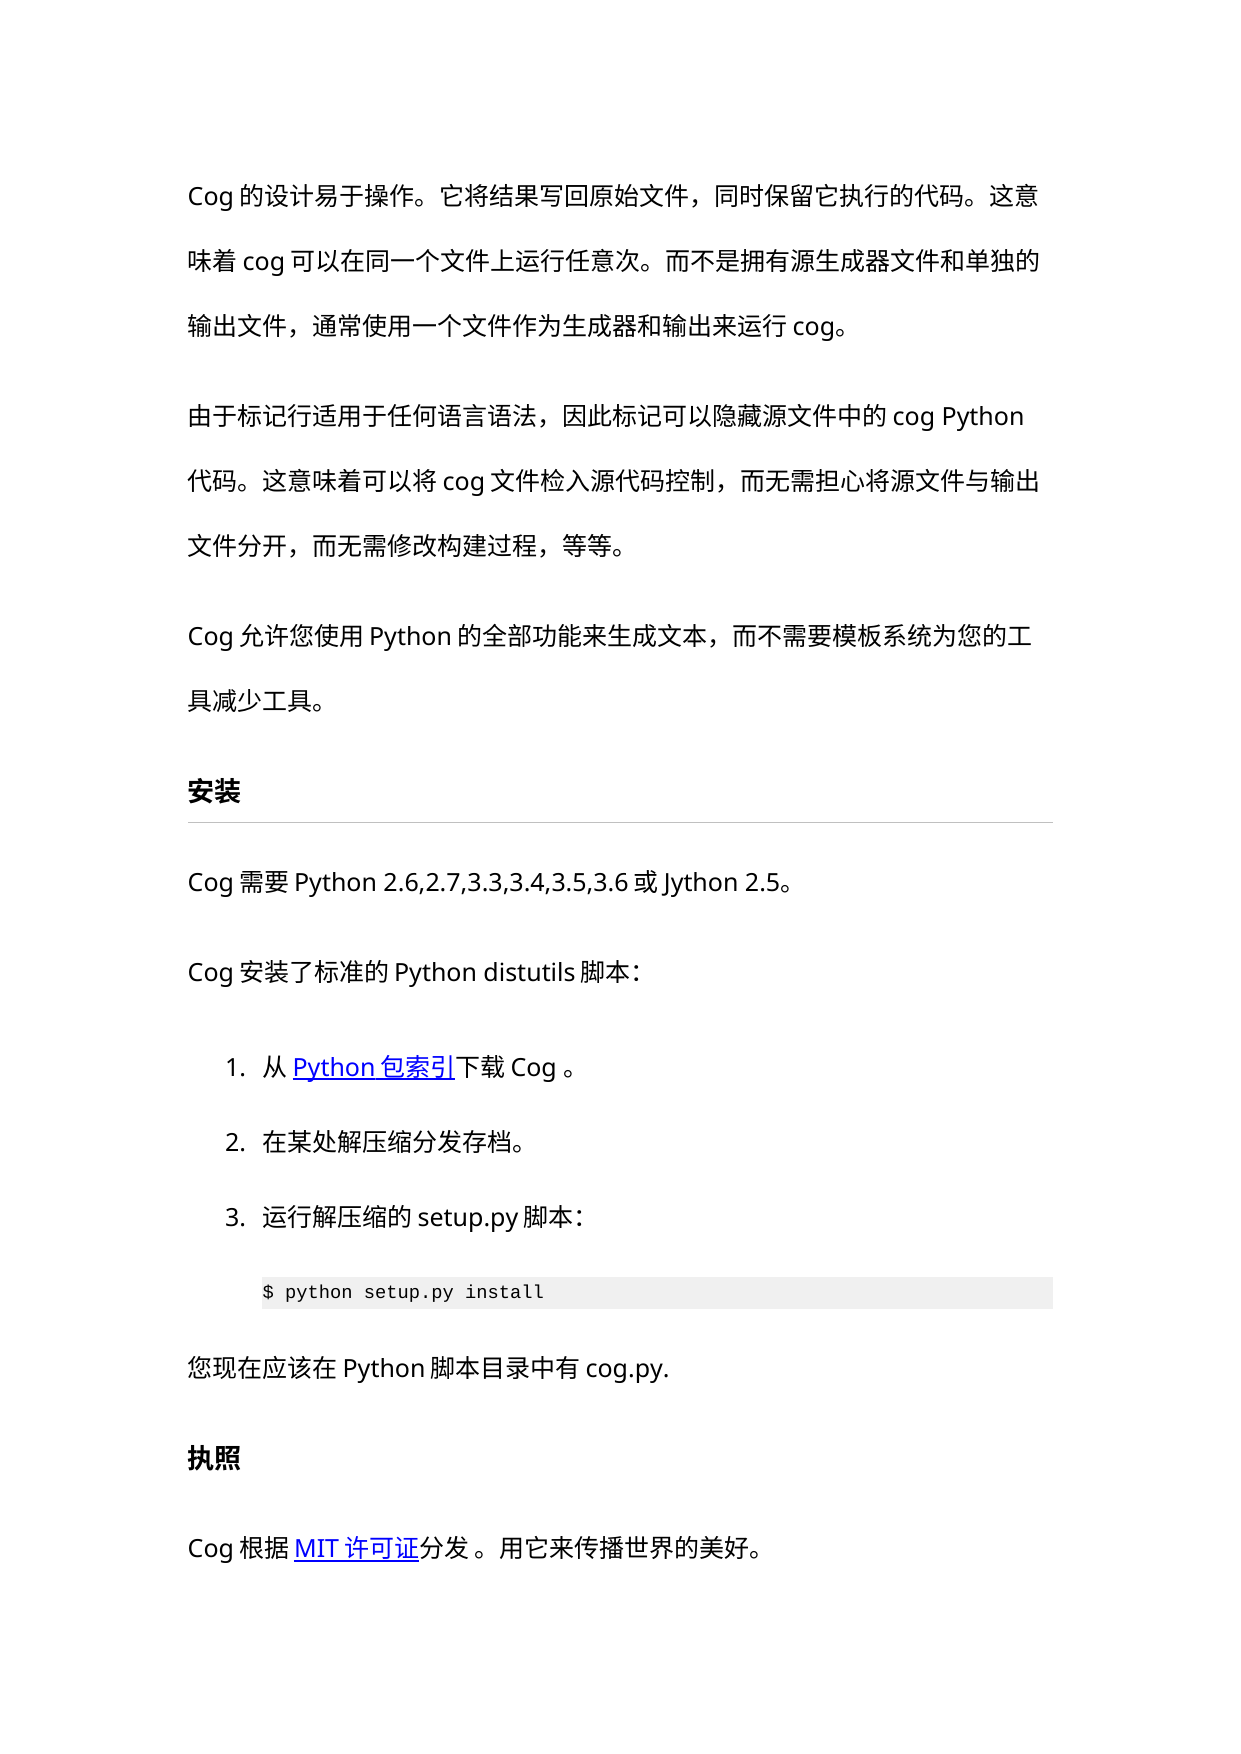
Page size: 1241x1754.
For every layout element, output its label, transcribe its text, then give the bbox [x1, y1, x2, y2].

text $ python setup.py install [262, 1277, 1053, 1309]
text Cog根据MIT许可证分发 。用它来传播世界的美好。 [187, 1514, 1053, 1579]
text 由于标记行适用于任何语言语法，因此标记可以隐藏源文件中的cog Python代码。这意味着可以将cog文件检入源代码控制，而无需担心将源文件与输出文件分开，而无需修改构建过程，等等。 [187, 382, 1053, 577]
list 在某处解压缩分发存档。 [225, 1108, 1053, 1173]
text 您现在应该在Python脚本目录中有cog.py. [187, 1334, 1053, 1399]
text Cog安装了标准的Python distutils脚本： [187, 938, 1053, 1003]
list 运行解压缩的setup.py脚本： [225, 1183, 1053, 1248]
text 安装 [187, 757, 1053, 823]
text Cog需要Python 2.6,2.7,3.3,3.4,3.5,3.6或Jython 2.5。 [187, 848, 1053, 913]
list 从Python包索引下载Cog 。 [225, 1033, 1053, 1098]
text 执照 [187, 1424, 1053, 1489]
text Cog允许您使用Python的全部功能来生成文本，而不需要模板系统为您的工具减少工具。 [187, 602, 1053, 732]
text Cog的设计易于操作。它将结果写回原始文件，同时保留它执行的代码。这意味着cog可以在同一个文件上运行任意次。而不是拥有源生成器文件和单独的输出文件，通常使用一个文件作为生成器和输出来运行cog。 [187, 162, 1053, 357]
